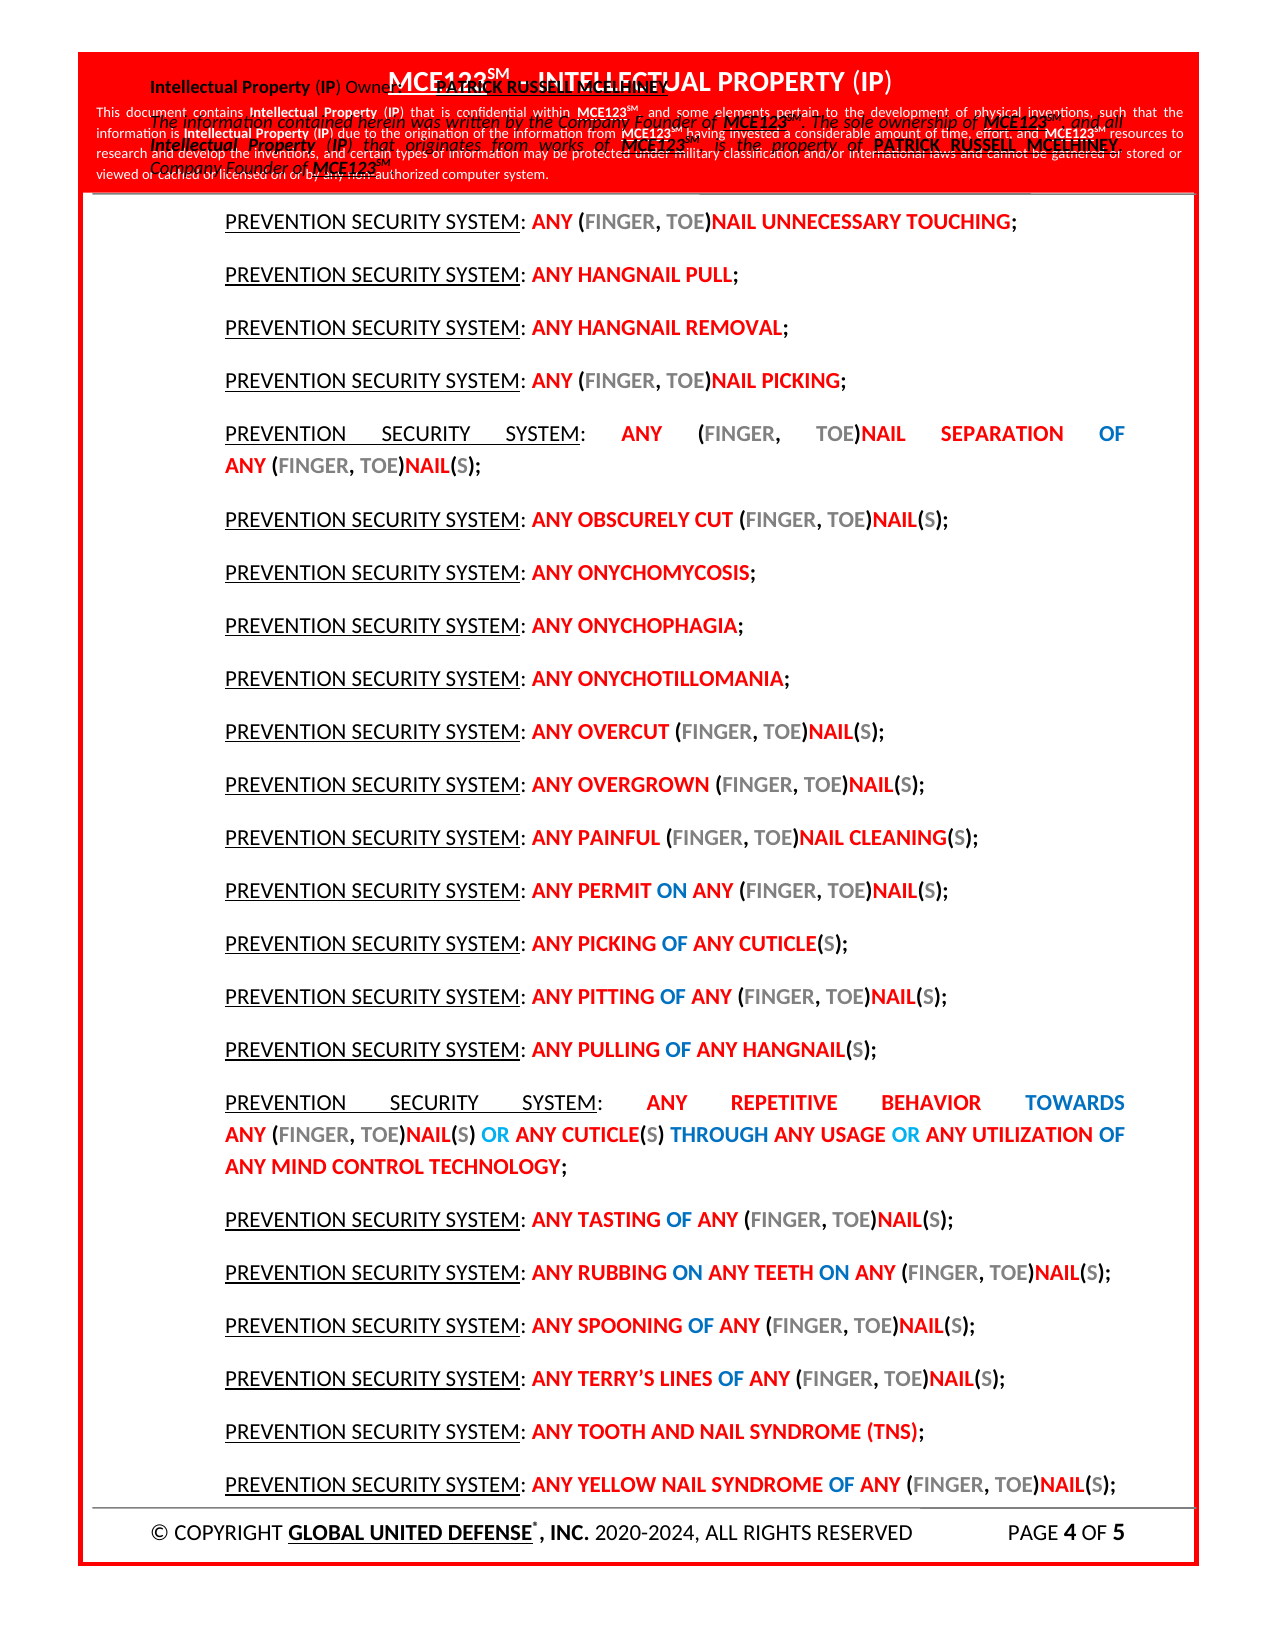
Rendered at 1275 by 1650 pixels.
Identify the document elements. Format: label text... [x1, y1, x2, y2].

text PREVENTION SECURITY SYSTEM: ANY (FINGER, TOE)NAIL SEPARATION OF ANY (FINGER, TOE)NAIL(S); [225, 419, 1125, 480]
text PREVENTION SECURITY SYSTEM: ANY TASTING OF ANY (FINGER, TOE)NAIL(S); [225, 1205, 1125, 1233]
text PREVENTION SECURITY SYSTEM: ANY ONYCHOTILLOMANIA; [225, 664, 1125, 692]
text PREVENTION SECURITY SYSTEM: ANY REPETITIVE BEHAVIOR TOWARDS ANY (FINGER, TOE)NAIL(S) OR ANY CUTICLE(S) THROUGH ANY USAGE OR ANY UTILIZATION OF ANY MIND CONTROL TECHNOLOGY; [225, 1088, 1125, 1180]
text PREVENTION SECURITY SYSTEM: ANY ONYCHOPHAGIA; [225, 611, 1125, 639]
text PREVENTION SECURITY SYSTEM: ANY TOOTH AND NAIL SYNDROME (TNS); [225, 1417, 1125, 1445]
text PREVENTION SECURITY SYSTEM: ANY YELLOW NAIL SYNDROME OF ANY (FINGER, TOE)NAIL(S); [225, 1470, 1125, 1498]
text PREVENTION SECURITY SYSTEM: ANY TERRY’S LINES OF ANY (FINGER, TOE)NAIL(S); [225, 1364, 1125, 1392]
text PREVENTION SECURITY SYSTEM: ANY OVERCUT (FINGER, TOE)NAIL(S); [225, 717, 1125, 745]
text PREVENTION SECURITY SYSTEM: ANY RUBBING ON ANY TEETH ON ANY (FINGER, TOE)NAIL(S); [225, 1258, 1125, 1286]
text PREVENTION SECURITY SYSTEM: ANY (FINGER, TOE)NAIL PICKING; [225, 366, 1125, 394]
text PREVENTION SECURITY SYSTEM: ANY OVERGROWN (FINGER, TOE)NAIL(S); [225, 770, 1125, 798]
text PREVENTION SECURITY SYSTEM: ANY PERMIT ON ANY (FINGER, TOE)NAIL(S); [225, 876, 1125, 904]
text PREVENTION SECURITY SYSTEM: ANY PAINFUL (FINGER, TOE)NAIL CLEANING(S); [225, 823, 1125, 851]
text PREVENTION SECURITY SYSTEM: ANY SPOONING OF ANY (FINGER, TOE)NAIL(S); [225, 1311, 1125, 1339]
text PREVENTION SECURITY SYSTEM: ANY OBSCURELY CUT (FINGER, TOE)NAIL(S); [225, 505, 1125, 533]
text PREVENTION SECURITY SYSTEM: ANY HANGNAIL REMOVAL; [225, 313, 1125, 341]
text PREVENTION SECURITY SYSTEM: ANY PITTING OF ANY (FINGER, TOE)NAIL(S); [225, 982, 1125, 1010]
text PREVENTION SECURITY SYSTEM: ANY PICKING OF ANY CUTICLE(S); [225, 929, 1125, 957]
text PREVENTION SECURITY SYSTEM: ANY HANGNAIL PULL; [225, 260, 1125, 288]
text PREVENTION SECURITY SYSTEM: ANY ONYCHOMYCOSIS; [225, 558, 1125, 586]
text PREVENTION SECURITY SYSTEM: ANY PULLING OF ANY HANGNAIL(S); [225, 1035, 1125, 1063]
text PREVENTION SECURITY SYSTEM: ANY (FINGER, TOE)NAIL UNNECESSARY TOUCHING; [225, 207, 1125, 235]
